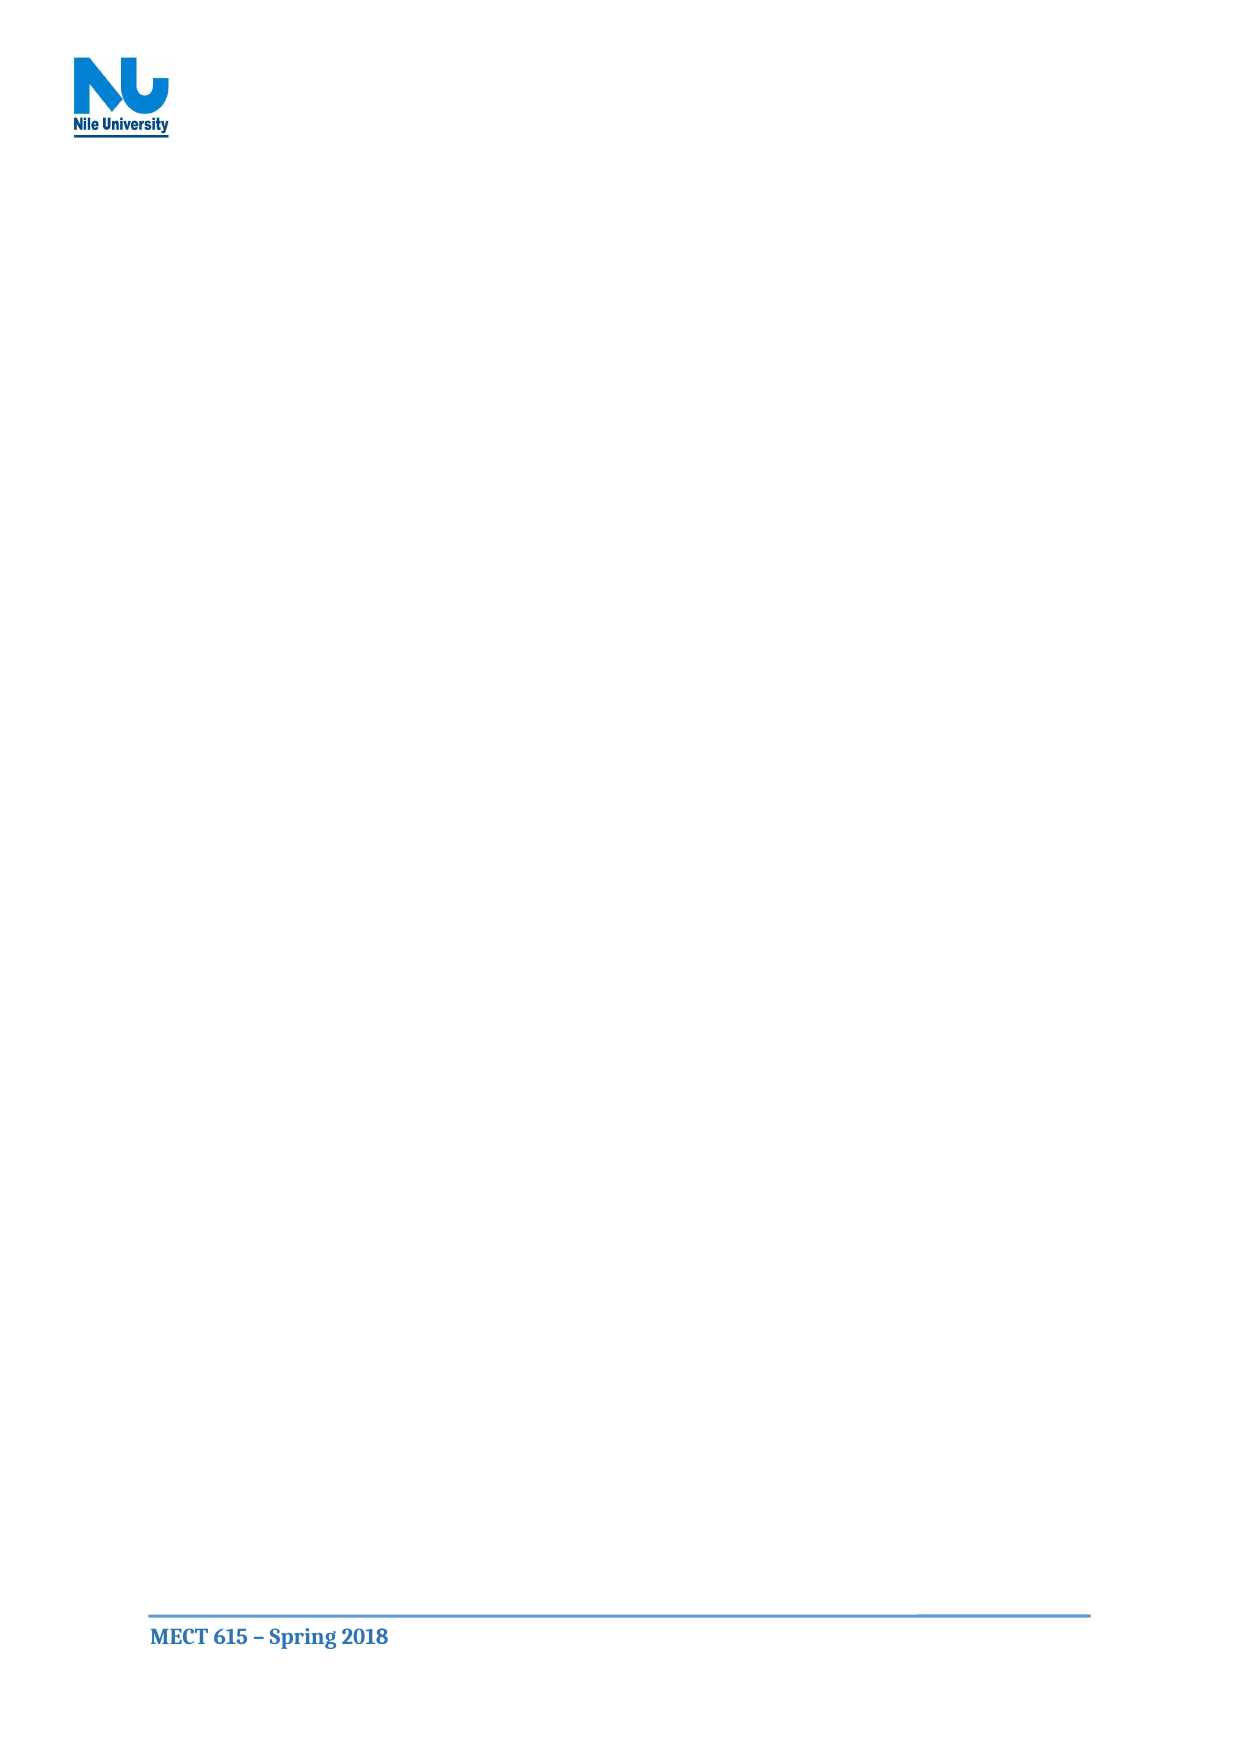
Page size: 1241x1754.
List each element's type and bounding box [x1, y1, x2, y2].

picture [71, 57, 171, 139]
